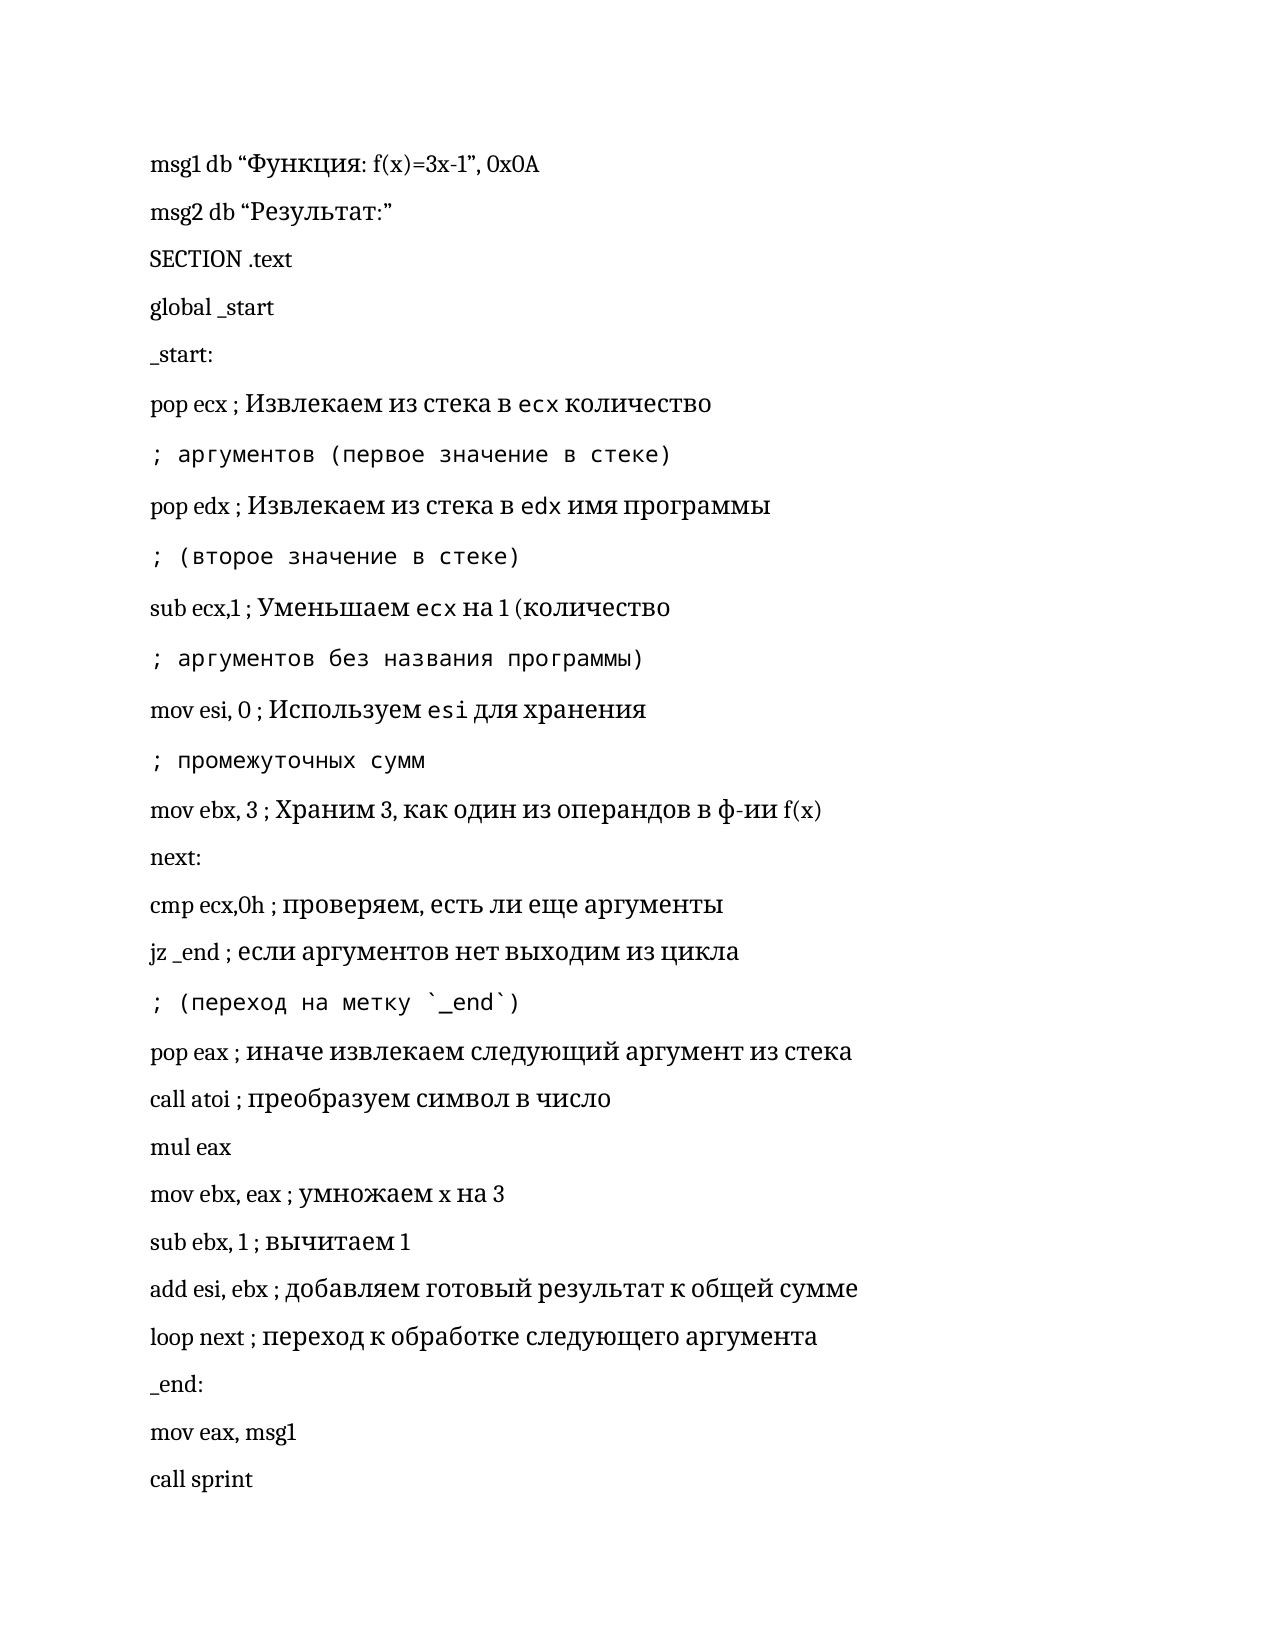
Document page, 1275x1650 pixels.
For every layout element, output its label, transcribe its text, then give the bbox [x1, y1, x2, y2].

text cmp ecx,0h ; проверяем, есть ли еще аргументы [150, 891, 1125, 919]
text ; (второе значение в стеке) [150, 539, 1125, 571]
text msg1 db “Функция: f(x)=3x-1”, 0x0A [150, 150, 1125, 179]
text global _start [150, 292, 1125, 321]
text next: [150, 843, 1125, 872]
text SECTION .text [150, 245, 1125, 274]
text msg2 db “Результат:” [150, 197, 1125, 226]
text ; аргументов без названия программы) [150, 642, 1125, 673]
text call atoi ; преобразуем символ в число [150, 1085, 1125, 1114]
text mov ebx, 3 ; Храним 3, как один из операндов в ф-ии f(x) [150, 796, 1125, 824]
text pop edx ; Извлекаем из стека в edx имя программы [150, 489, 1125, 521]
text call sprint [150, 1465, 1125, 1494]
text pop eax ; иначе извлекаем следующий аргумент из стека [150, 1038, 1125, 1067]
text _end: [150, 1370, 1125, 1399]
text mov esi, 0 ; Используем esi для хранения [150, 694, 1125, 725]
text pop ecx ; Извлекаем из стека в ecx количество [150, 387, 1125, 419]
text add esi, ebx ; добавляем готовый результат к общей сумме [150, 1275, 1125, 1304]
text mov eax, msg1 [150, 1418, 1125, 1447]
text jz _end ; если аргументов нет выходим из цикла [150, 938, 1125, 967]
text _start: [150, 340, 1125, 369]
text loop next ; переход к обработке следующего аргумента [150, 1323, 1125, 1352]
text ; (переход на метку `_end`) [150, 986, 1125, 1017]
text ; аргументов (первое значение в стеке) [150, 437, 1125, 469]
text sub ebx, 1 ; вычитаем 1 [150, 1228, 1125, 1257]
text mov ebx, eax ; умножаем x на 3 [150, 1180, 1125, 1209]
text mul eax [150, 1133, 1125, 1162]
text ; промежуточных сумм [150, 744, 1125, 775]
text sub ecx,1 ; Уменьшаем ecx на 1 (количество [150, 592, 1125, 623]
